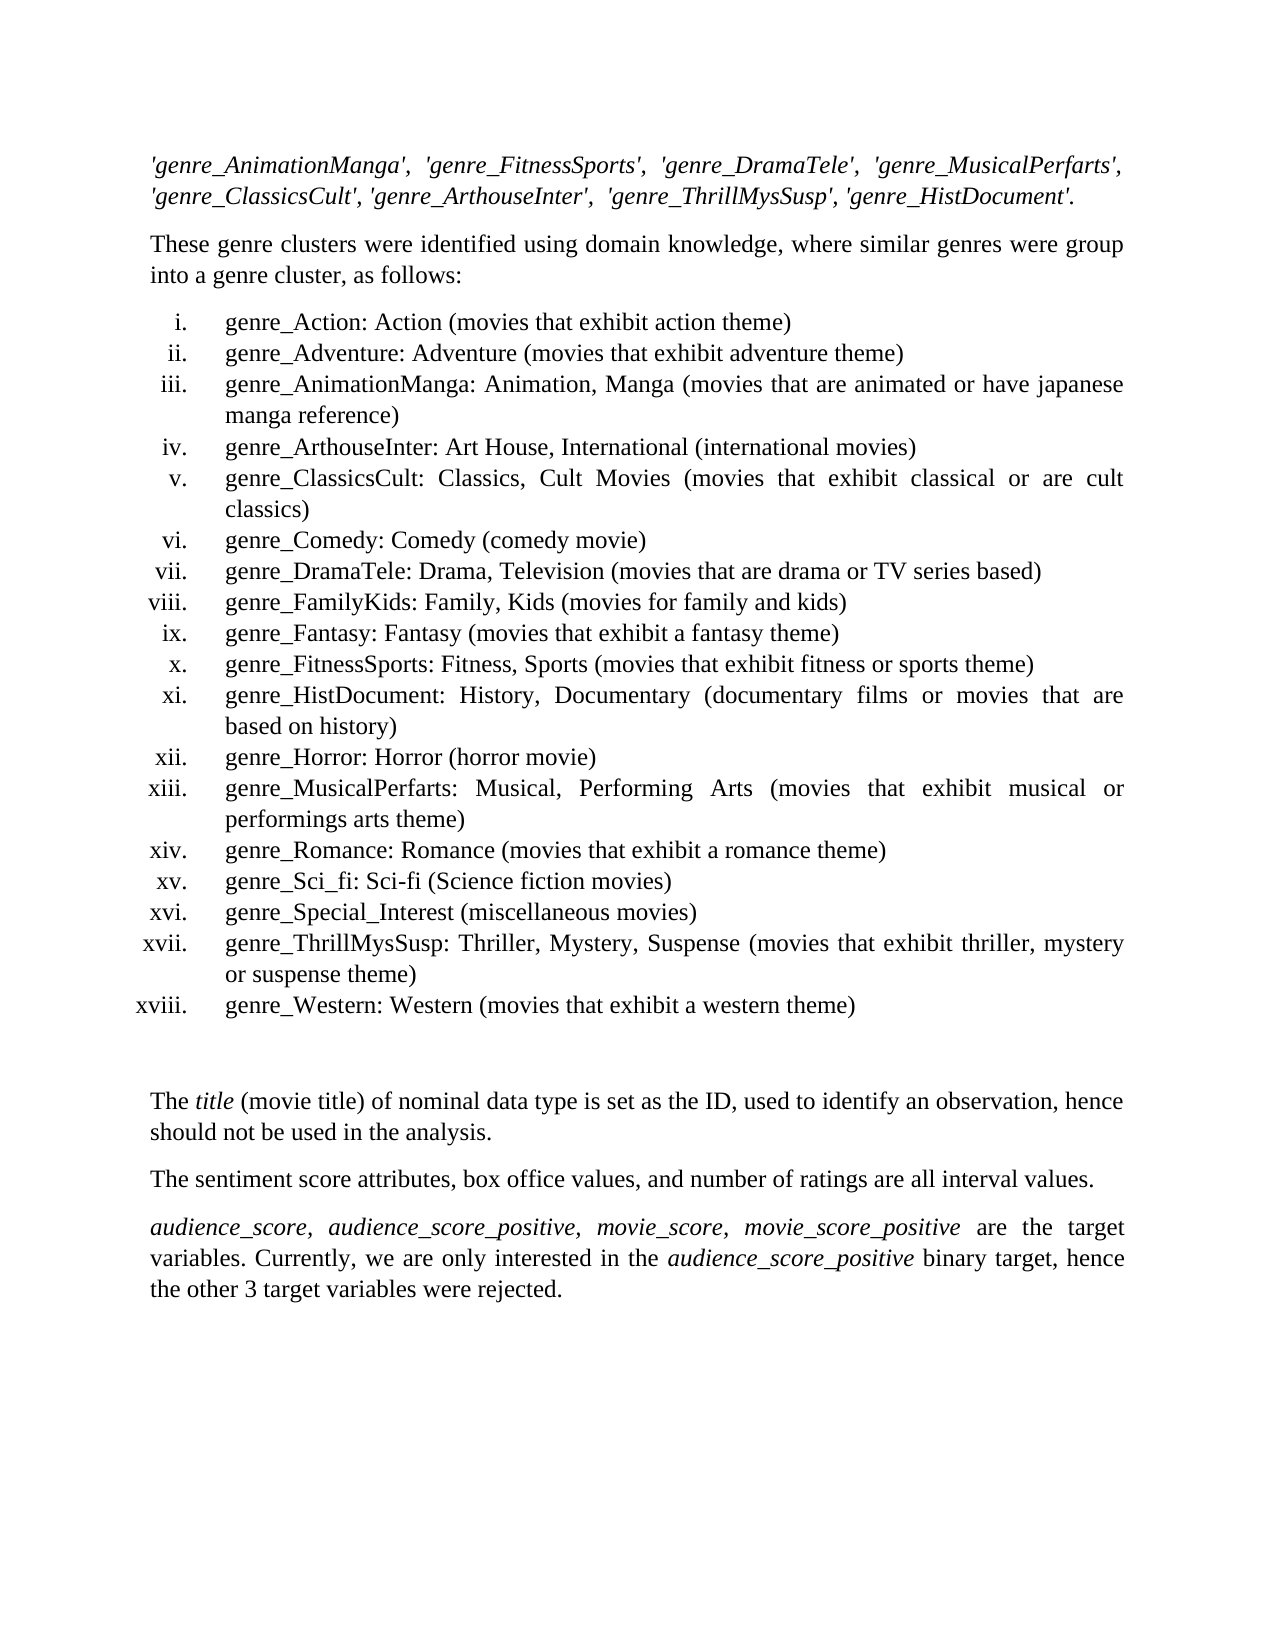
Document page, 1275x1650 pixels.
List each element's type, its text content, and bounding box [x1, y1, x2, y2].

text The sentiment score attributes, box office values, and number of ratings are all interval values. [150, 1164, 1125, 1193]
text The title (movie title) of nominal data type is set as the ID, used to identify an observation, hence should not be used in the analysis. [150, 1086, 1125, 1146]
list genre_FamilyKids: Family, Kids (movies for family and kids) [187, 587, 1125, 616]
list genre_Fantasy: Fantasy (movies that exhibit a fantasy theme) [187, 618, 1125, 647]
list genre_HistDocument: History, Documentary (documentary films or movies that are based on history) [187, 680, 1125, 740]
list genre_Special_Interest (miscellaneous movies) [187, 897, 1125, 926]
list genre_MusicalPerfarts: Musical, Performing Arts (movies that exhibit musical or performings arts theme) [187, 773, 1125, 833]
list genre_Romance: Romance (movies that exhibit a romance theme) [187, 835, 1125, 864]
list genre_Comedy: Comedy (comedy movie) [187, 525, 1125, 553]
list genre_Western: Western (movies that exhibit a western theme) [187, 990, 1125, 1019]
list genre_ThrillMysSusp: Thriller, Mystery, Suspense (movies that exhibit thriller, mystery or suspense theme) [187, 928, 1125, 988]
text These genre clusters were identified using domain knowledge, where similar genres were group into a genre cluster, as follows: [150, 229, 1125, 288]
list genre_Action: Action (movies that exhibit action theme) [187, 307, 1125, 336]
list genre_AnimationManga: Animation, Manga (movies that are animated or have japanese manga reference) [187, 369, 1125, 429]
text audience_score, audience_score_positive, movie_score, movie_score_positive are the target variables. Currently, we are only interested in the audience_score_positive binary target, hence the other 3 target variables were rejected. [150, 1212, 1125, 1303]
list genre_ClassicsCult: Classics, Cult Movies (movies that exhibit classical or are cult classics) [187, 463, 1125, 522]
list genre_Sci_fi: Sci-fi (Science fiction movies) [187, 866, 1125, 895]
list genre_ArthouseInter: Art House, International (international movies) [187, 432, 1125, 460]
list genre_DramaTele: Drama, Television (movies that are drama or TV series based) [187, 556, 1125, 584]
list genre_Adventure: Adventure (movies that exhibit adventure theme) [187, 338, 1125, 367]
list genre_Horror: Horror (horror movie) [187, 742, 1125, 771]
list genre_FitnessSports: Fitness, Sports (movies that exhibit fitness or sports theme) [187, 649, 1125, 678]
